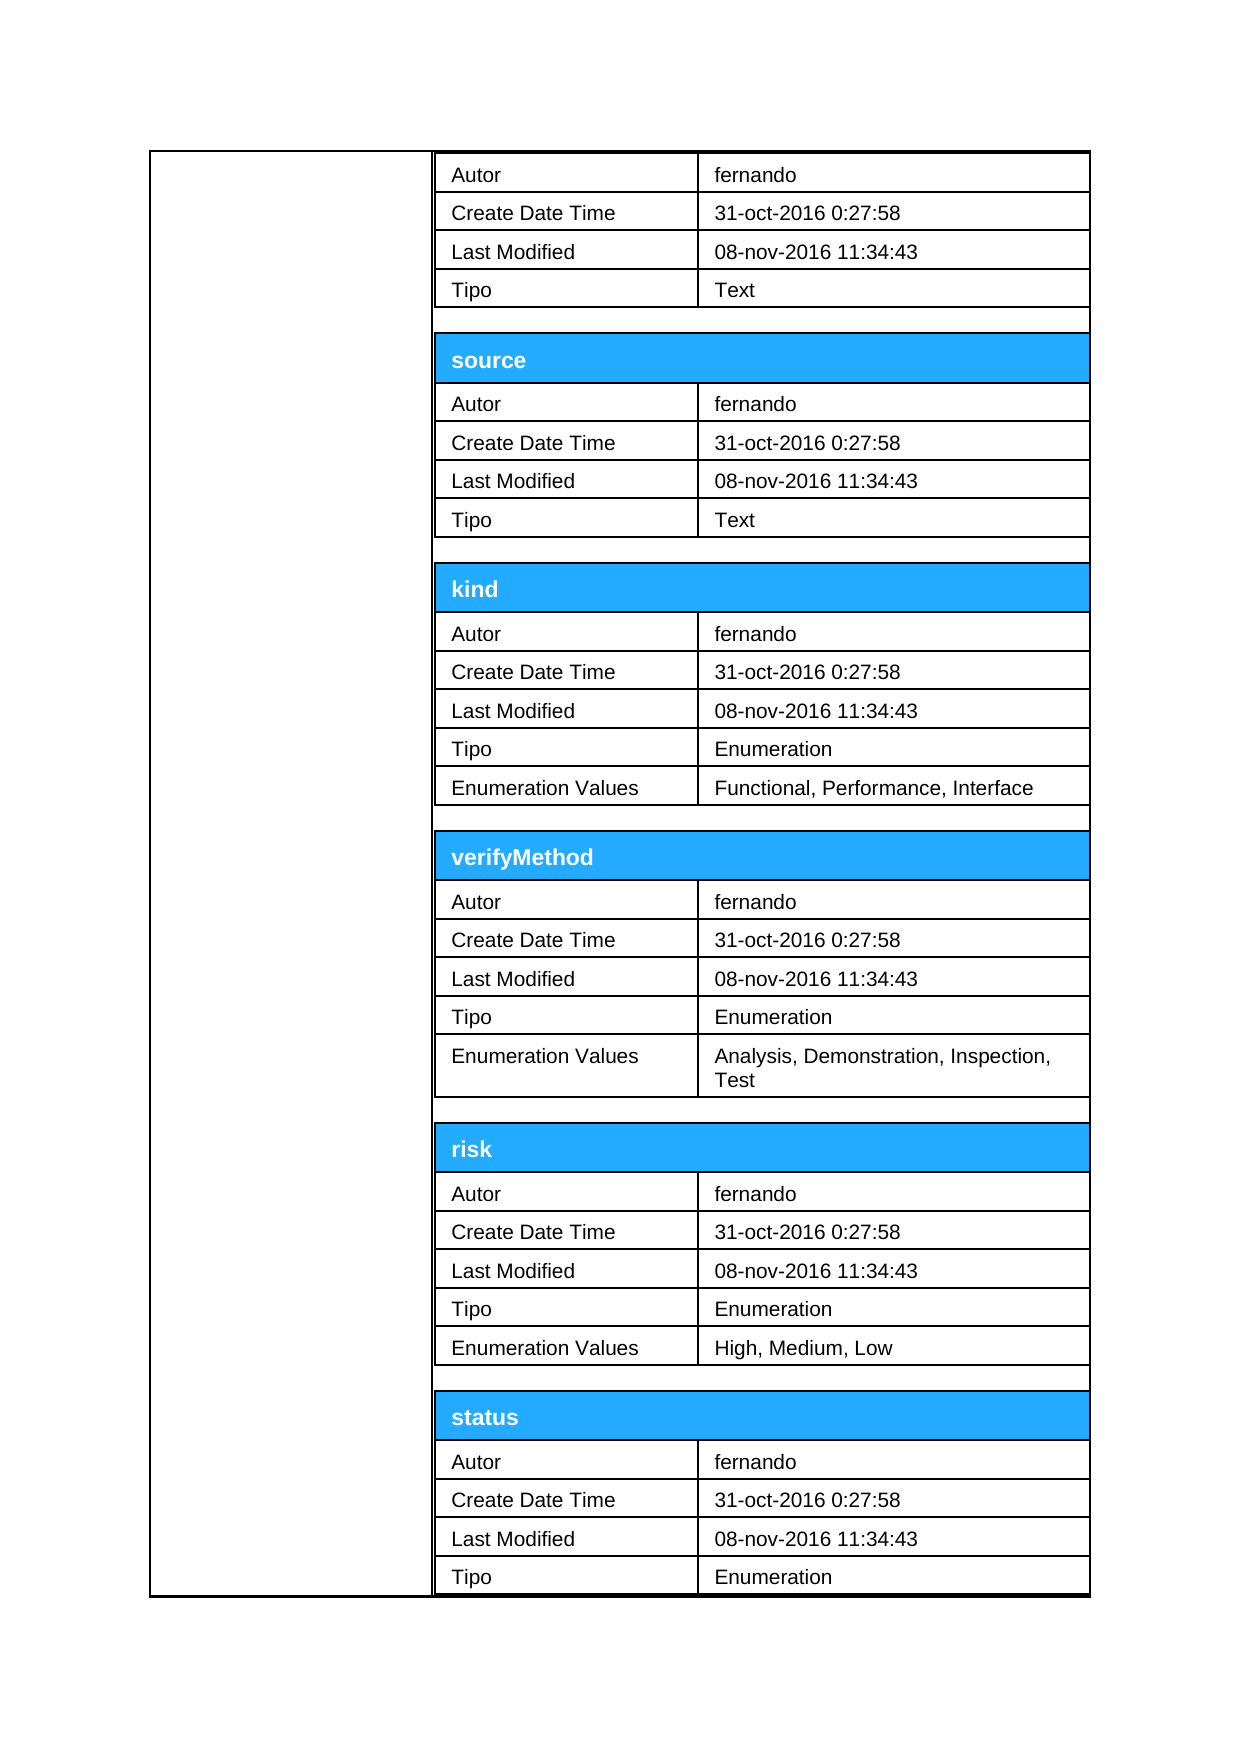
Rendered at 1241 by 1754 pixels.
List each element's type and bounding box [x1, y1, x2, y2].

table_cell [151, 152, 431, 1595]
table_cell [433, 152, 1089, 1595]
